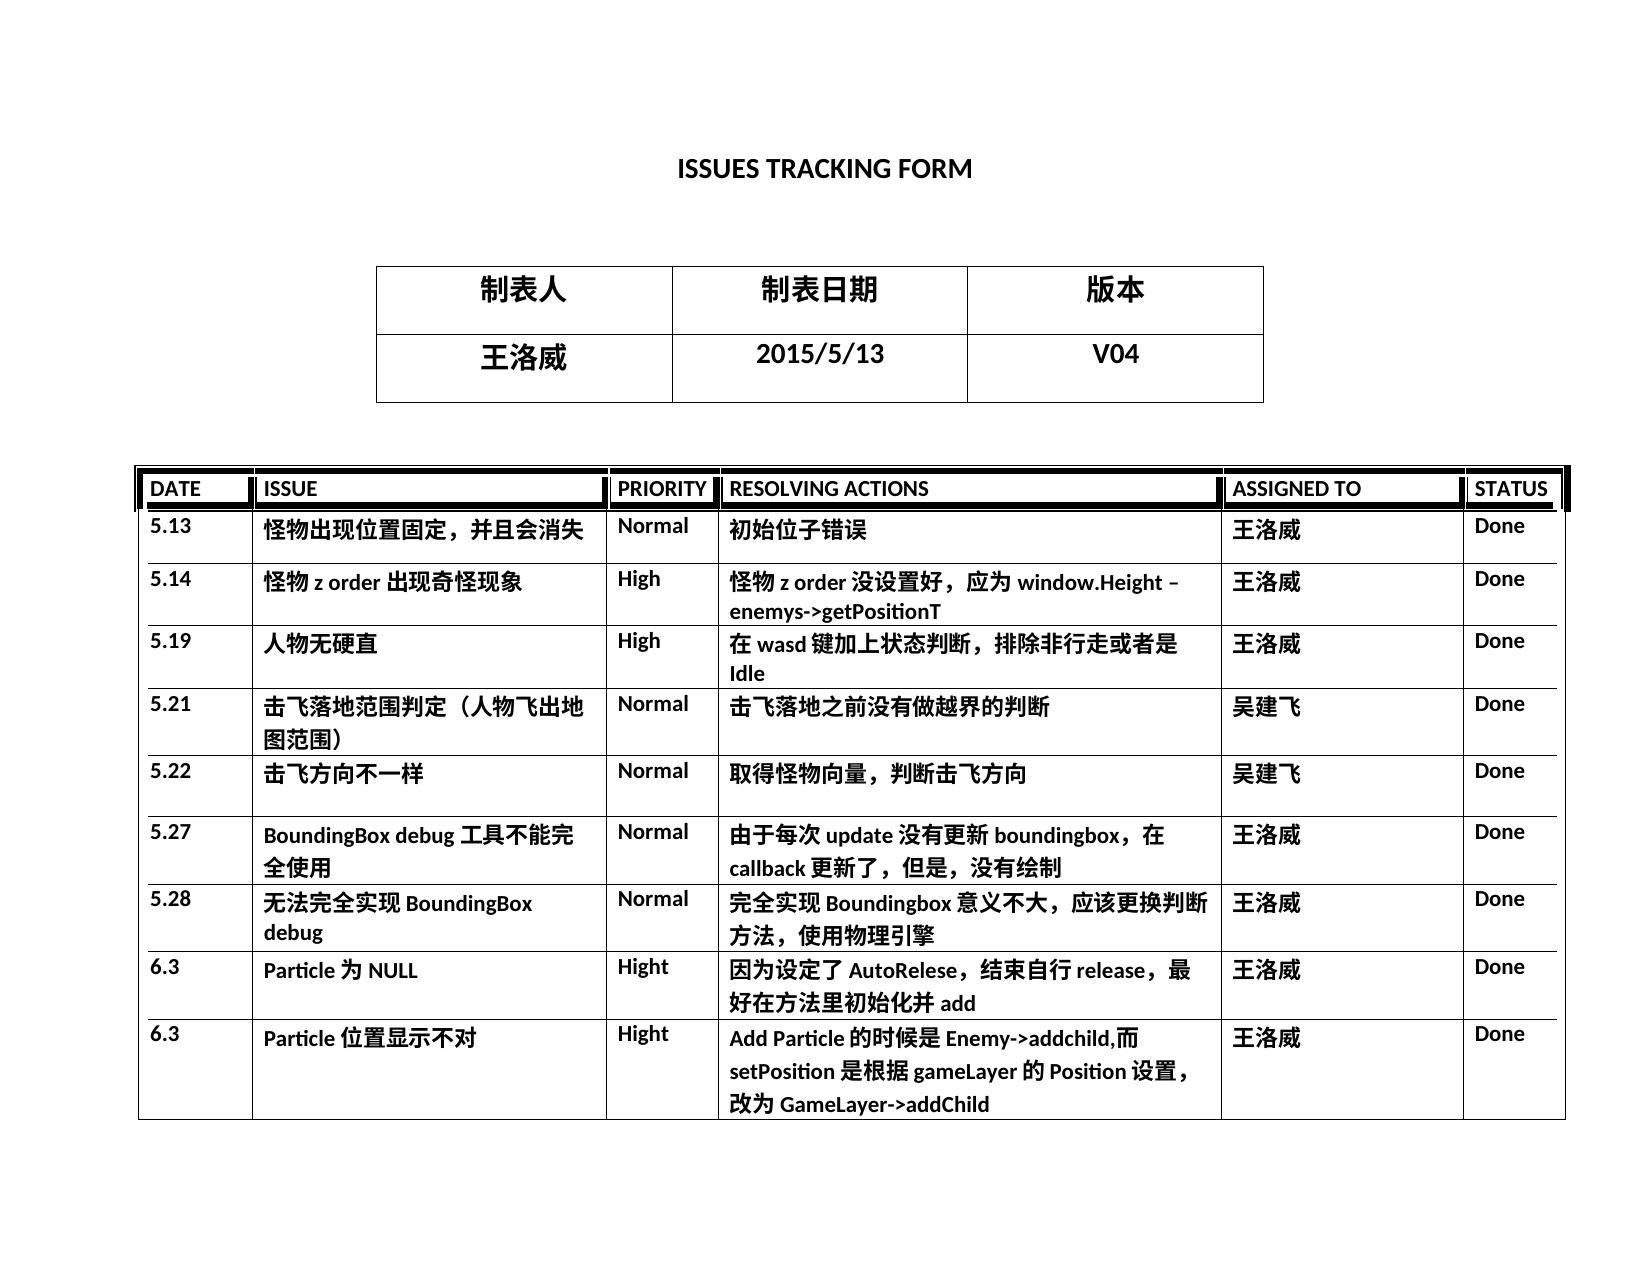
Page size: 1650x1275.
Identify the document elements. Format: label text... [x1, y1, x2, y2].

table_cell Normal [607, 817, 718, 883]
table_cell 人物无硬直 [253, 626, 606, 688]
table_cell 5.13 [139, 502, 252, 563]
table_cell 怪物z order 出现奇怪现象 [253, 564, 606, 625]
table_cell Normal [607, 689, 718, 755]
table_cell 怪物z order 没设置好，应为 window.Height – enemys->getPositionT [719, 564, 1221, 625]
table_cell 王洛威 [377, 335, 672, 402]
table_cell 5.28 [139, 884, 252, 951]
table_cell Normal [607, 885, 718, 951]
table_cell 王洛威 [1222, 626, 1463, 688]
table_cell 击飞落地之前没有做越界的判断 [719, 689, 1221, 755]
table_cell 王洛威 [1222, 512, 1463, 563]
table_cell 5.22 [139, 755, 252, 816]
table_cell BoundingBox debug 工具不能完全使用 [253, 817, 606, 883]
table_cell 击飞方向不一样 [253, 756, 606, 816]
table_cell 王洛威 [1222, 885, 1463, 951]
table_cell Hight [607, 1020, 718, 1119]
table_cell High [607, 626, 718, 688]
table_header ISSUE [252, 466, 606, 502]
table_cell 完全实现Boundingbox意义不大，应该更换判断方法，使用物理引擎 [719, 885, 1221, 951]
table_cell 5.27 [139, 816, 252, 883]
table_cell Done [1464, 625, 1565, 688]
table_cell 击飞落地范围判定（人物飞出地图范围） [253, 689, 606, 755]
table_cell 吴建飞 [1222, 756, 1463, 816]
table_cell 王洛威 [1222, 817, 1463, 883]
table_cell Done [1464, 688, 1565, 755]
table_cell 6.3 [139, 951, 252, 1018]
table_cell Normal [607, 512, 718, 563]
table_cell 因为设定了AutoRelese，结束自行release，最好在方法里初始化并add [719, 952, 1221, 1018]
table_cell 6.3 [139, 1019, 252, 1119]
table_cell 取得怪物向量，判断击飞方向 [719, 756, 1221, 816]
table_cell 吴建飞 [1222, 689, 1463, 755]
table_cell 5.19 [139, 625, 252, 688]
table_cell Particle位置显示不对 [253, 1020, 606, 1119]
table_header 版本 [968, 267, 1263, 334]
table_cell 无法完全实现BoundingBox debug [253, 885, 606, 951]
table_header ASSIGNED TO [1221, 466, 1463, 502]
table_cell Done [1464, 502, 1565, 563]
table_cell 王洛威 [1222, 564, 1463, 625]
table_cell V04 [968, 335, 1263, 402]
table_header DATE [143, 474, 252, 502]
table_cell Done [1464, 1019, 1565, 1119]
table_cell Done [1464, 951, 1565, 1018]
text ISSUES TRACKING FORM [150, 150, 1500, 186]
table_cell Normal [607, 756, 718, 816]
table_cell 在wasd键加上状态判断，排除非行走或者是Idle [719, 626, 1221, 688]
table_header STATUS [1463, 466, 1564, 502]
table_cell 王洛威 [1222, 1020, 1463, 1119]
table_cell 2015/5/13 [673, 335, 967, 402]
table_header RESOLVING ACTIONS [718, 466, 1221, 502]
table_cell Add Particle的时候是Enemy->addchild,而setPosition是根据gameLayer的Position设置， 改为GameLayer->addChild [719, 1020, 1221, 1119]
table_cell Hight [607, 952, 718, 1018]
table_cell 5.21 [139, 688, 252, 755]
table_header PRIORITY [606, 466, 718, 502]
table_header 制表人 [377, 267, 672, 334]
table_cell High [607, 564, 718, 625]
table_cell 怪物出现位置固定，并且会消失 [253, 512, 606, 563]
table_cell Done [1464, 884, 1565, 951]
table_cell Particle 为NULL [253, 952, 606, 1018]
table_cell Done [1464, 755, 1565, 816]
table_header 制表日期 [673, 267, 967, 334]
table_cell Done [1464, 816, 1565, 883]
table_cell 5.14 [139, 563, 252, 625]
table_cell Done [1464, 563, 1565, 625]
table_cell 由于每次update没有更新boundingbox，在callback更新了，但是，没有绘制 [719, 817, 1221, 883]
table_cell 初始位子错误 [719, 512, 1221, 563]
table_cell 王洛威 [1222, 952, 1463, 1018]
